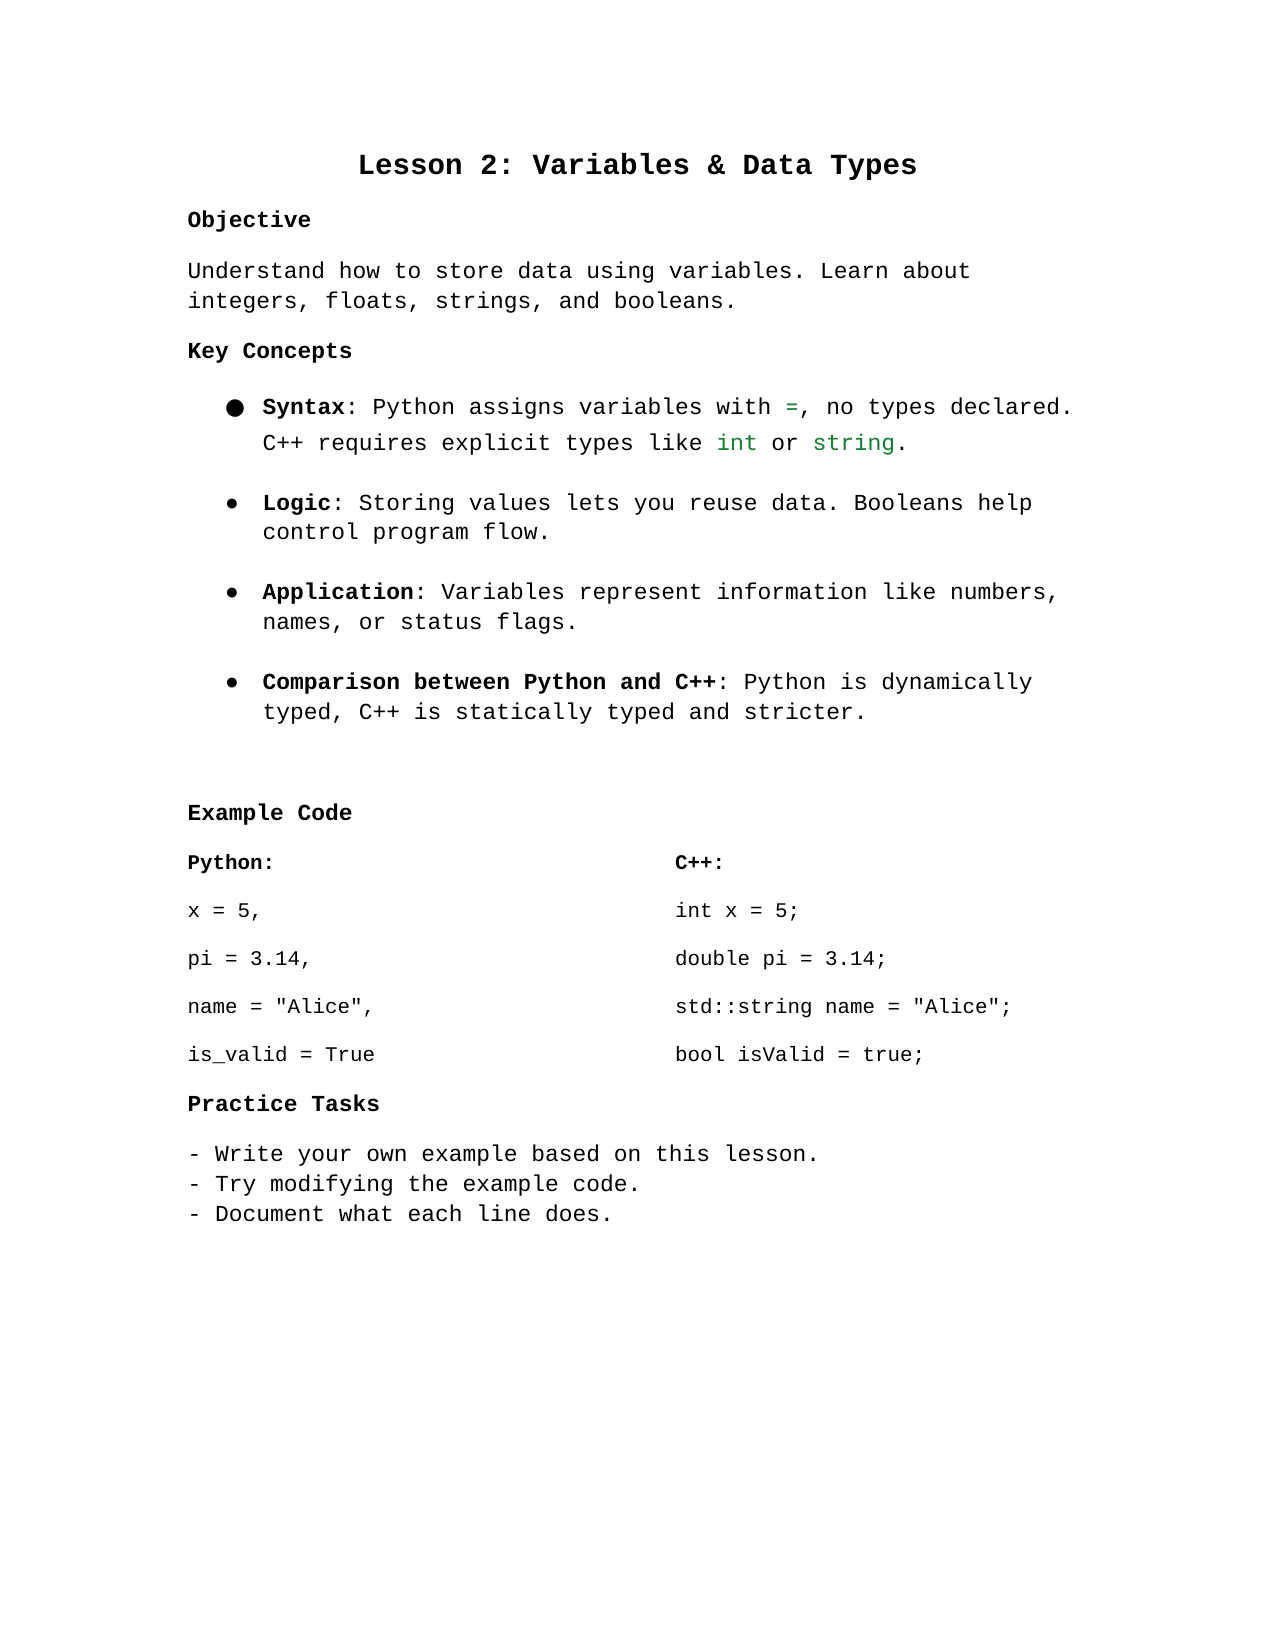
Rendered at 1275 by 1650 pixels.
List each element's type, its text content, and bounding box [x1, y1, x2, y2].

text bool isValid = true; [675, 1044, 1087, 1068]
text Objective [187, 209, 1087, 235]
text is_valid = True [187, 1044, 600, 1068]
text name = "Alice", [187, 996, 600, 1020]
text int x = 5; [675, 900, 1087, 924]
text x = 5, [187, 900, 600, 924]
text Key Concepts [187, 340, 1087, 366]
text pi = 3.14, [187, 948, 600, 972]
text C++: [675, 852, 1087, 876]
list Application: Variables represent information like numbers, names, or status flags. [225, 581, 1087, 667]
list Logic: Storing values lets you reuse data. Booleans help control program flow. [225, 491, 1087, 577]
text Lesson 2: Variables & Data Types [187, 150, 1087, 183]
text Example Code [187, 801, 1087, 827]
text Practice Tasks [187, 1092, 1087, 1118]
list Syntax: Python assigns variables with =, no types declared. C++ requires explicit types like int or string. [225, 390, 1087, 487]
text std::string name = "Alice"; [675, 996, 1087, 1020]
text - Write your own example based on this lesson. - Try modifying the example code. - Document what each line does. [187, 1143, 1087, 1228]
list Comparison between Python and C++: Python is dynamically typed, C++ is statically typed and stricter. [225, 670, 1087, 726]
text double pi = 3.14; [675, 948, 1087, 972]
text Understand how to store data using variables. Learn about integers, floats, strings, and booleans. [187, 259, 1087, 315]
text Python: [187, 852, 600, 876]
